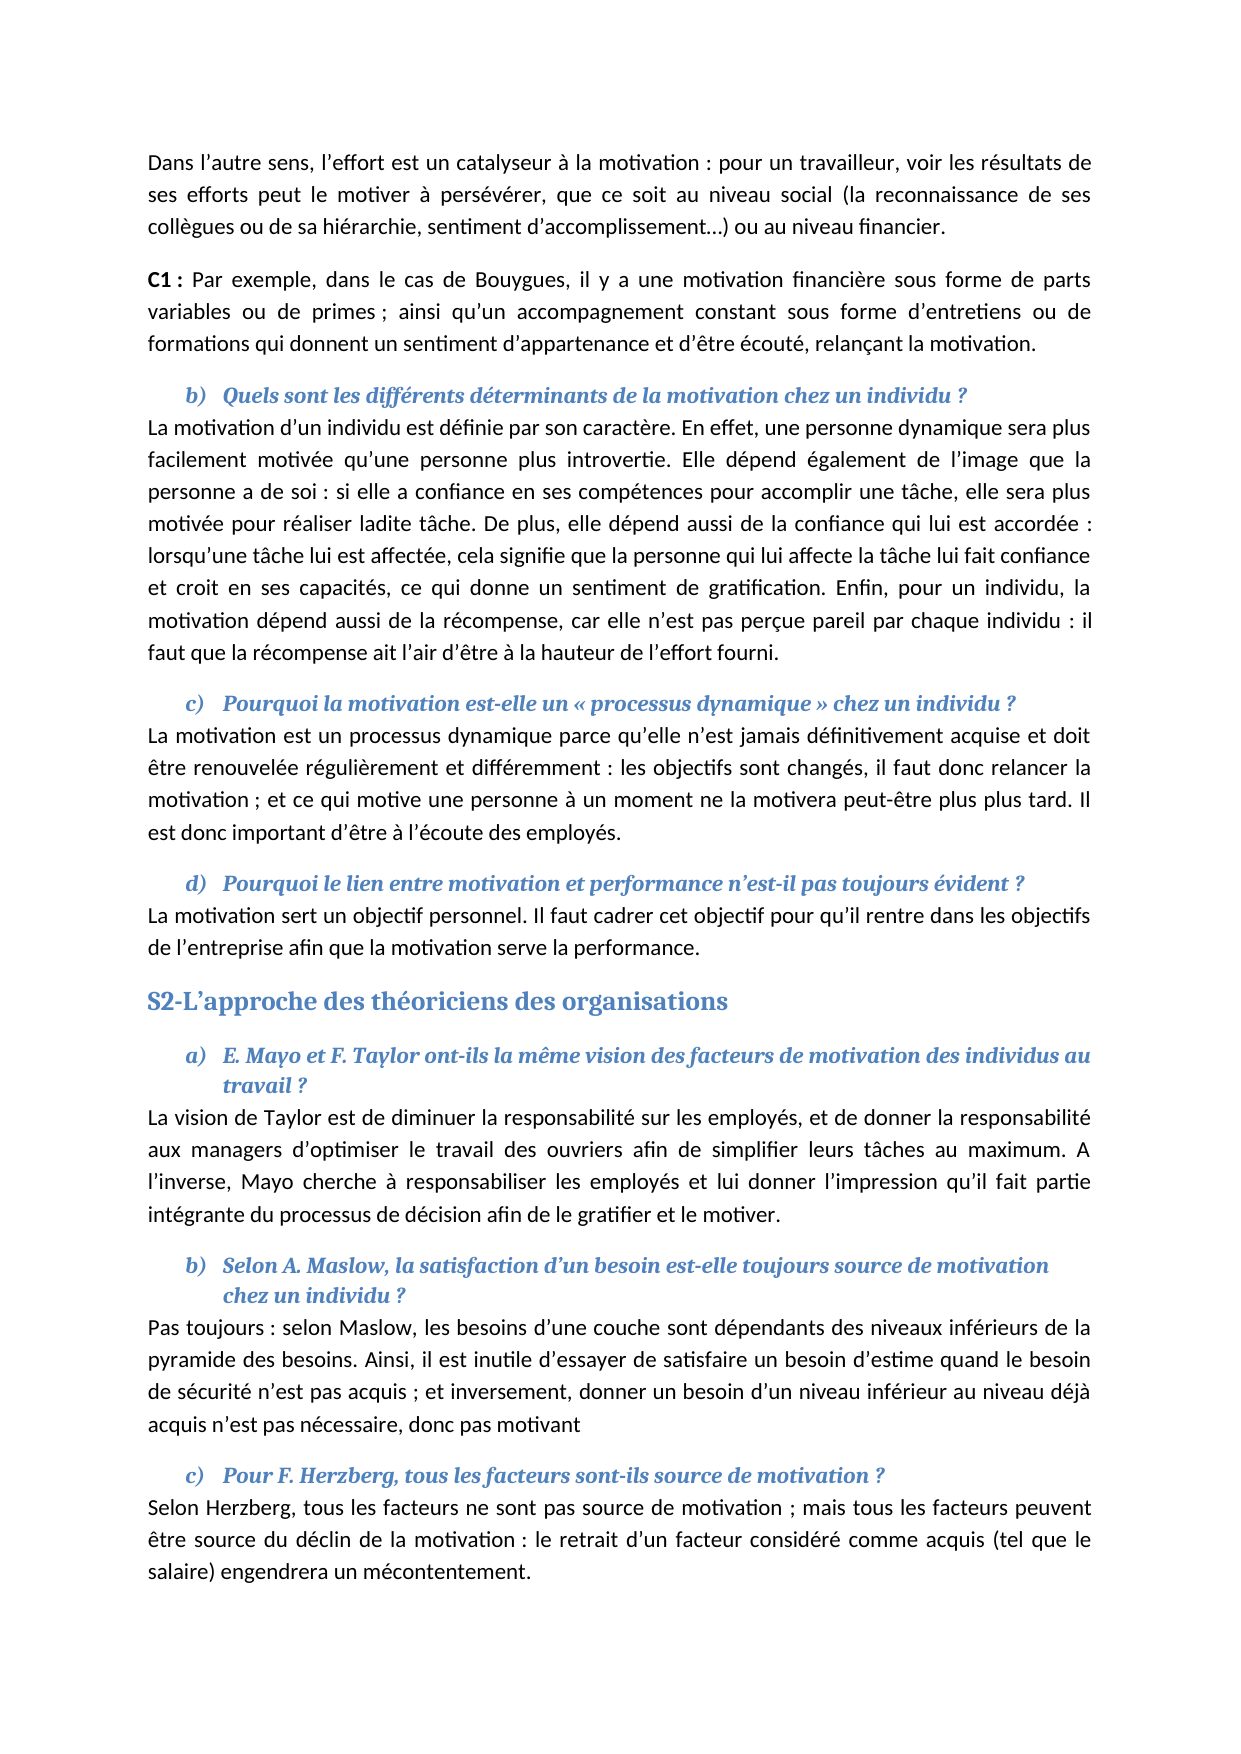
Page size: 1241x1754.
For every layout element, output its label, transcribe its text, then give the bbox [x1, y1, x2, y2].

subtitle Selon A. Maslow, la satisfaction d’un besoin est-elle toujours source de motivation chez un individu ? [185, 1253, 1093, 1309]
subtitle Pourquoi le lien entre motivation et performance n’est-il pas toujours évident ? [185, 871, 1093, 897]
subtitle Pourquoi la motivation est-elle un « processus dynamique » chez un individu ? [185, 691, 1093, 717]
subtitle S2-L’approche des théoriciens des organisations [148, 986, 1093, 1017]
text Selon Herzberg, tous les facteurs ne sont pas source de motivation ; mais tous les facteurs peuvent être source du déclin de la motivation : le retrait d’un facteur considéré comme acquis (tel que le salaire) engendrera un mécontentement. [148, 1493, 1093, 1585]
text Pas toujours : selon Maslow, les besoins d’une couche sont dépendants des niveaux inférieurs de la pyramide des besoins. Ainsi, il est inutile d’essayer de satisfaire un besoin d’estime quand le besoin de sécurité n’est pas acquis ; et inversement, donner un besoin d’un niveau inférieur au niveau déjà acquis n’est pas nécessaire, donc pas motivant [148, 1313, 1093, 1438]
text Dans l’autre sens, l’effort est un catalyseur à la motivation : pour un travailleur, voir les résultats de ses efforts peut le motiver à persévérer, que ce soit au niveau social (la reconnaissance de ses collègues ou de sa hiérarchie, sentiment d’accomplissement…) ou au niveau financier. [148, 148, 1093, 240]
subtitle Pour F. Herzberg, tous les facteurs sont-ils source de motivation ? [185, 1463, 1093, 1489]
text La motivation d’un individu est définie par son caractère. En effet, une personne dynamique sera plus facilement motivée qu’une personne plus introvertie. Elle dépend également de l’image que la personne a de soi : si elle a confiance en ses compétences pour accomplir une tâche, elle sera plus motivée pour réaliser ladite tâche. De plus, elle dépend aussi de la confiance qui lui est accordée : lorsqu’une tâche lui est affectée, cela signifie que la personne qui lui affecte la tâche lui fait confiance et croit en ses capacités, ce qui donne un sentiment de gratification. Enfin, pour un individu, la motivation dépend aussi de la récompense, car elle n’est pas perçue pareil par chaque individu : il faut que la récompense ait l’air d’être à la hauteur de l’effort fourni. [148, 413, 1093, 666]
subtitle Quels sont les différents déterminants de la motivation chez un individu ? [185, 382, 1093, 409]
text La motivation est un processus dynamique parce qu’elle n’est jamais définitivement acquise et doit être renouvelée régulièrement et différemment : les objectifs sont changés, il faut donc relancer la motivation ; et ce qui motive une personne à un moment ne la motivera peut-être plus plus tard. Il est donc important d’être à l’écoute des employés. [148, 721, 1093, 846]
subtitle E. Mayo et F. Taylor ont-ils la même vision des facteurs de motivation des individus au travail ? [185, 1043, 1093, 1099]
text C1 : Par exemple, dans le cas de Bouygues, il y a une motivation financière sous forme de parts variables ou de primes ; ainsi qu’un accompagnement constant sous forme d’entretiens ou de formations qui donnent un sentiment d’appartenance et d’être écouté, relançant la motivation. [148, 265, 1093, 357]
text La motivation sert un objectif personnel. Il faut cadrer cet objectif pour qu’il rentre dans les objectifs de l’entreprise afin que la motivation serve la performance. [148, 901, 1093, 961]
text La vision de Taylor est de diminuer la responsabilité sur les employés, et de donner la responsabilité aux managers d’optimiser le travail des ouvriers afin de simplifier leurs tâches au maximum. A l’inverse, Mayo cherche à responsabiliser les employés et lui donner l’impression qu’il fait partie intégrante du processus de décision afin de le gratifier et le motiver. [148, 1103, 1093, 1228]
